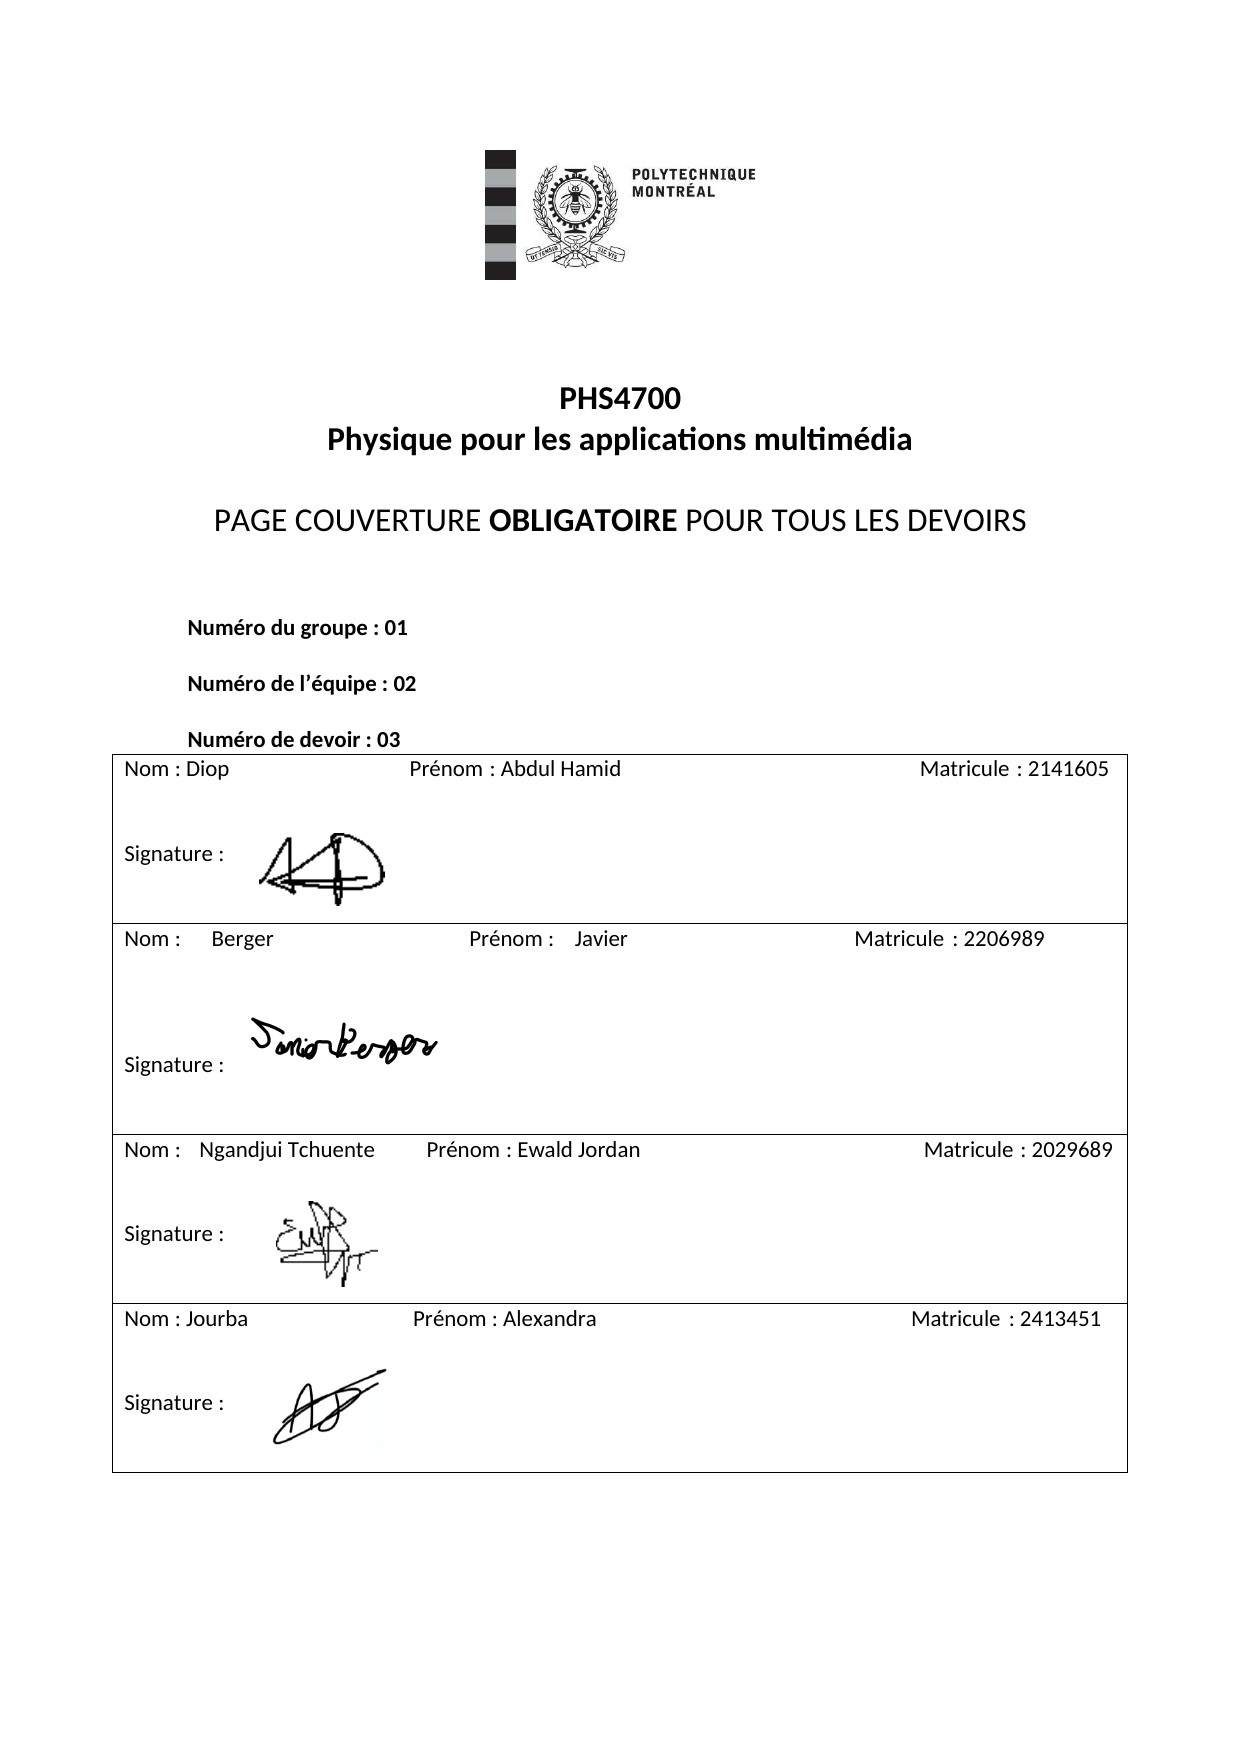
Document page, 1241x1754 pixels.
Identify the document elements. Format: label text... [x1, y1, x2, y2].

text PHS4700 [112, 377, 1128, 418]
table_cell Nom : Ngandjui Tchuente Prénom : Ewald Jordan Matricule : 2029689 Signature : [113, 1135, 1127, 1303]
picture [485, 150, 755, 280]
text PAGE COUVERTURE OBLIGATOIRE POUR TOUS LES DEVOIRS [112, 499, 1128, 540]
table_header Nom : Diop Prénom : Abdul Hamid Matricule : 2141605 Signature : [113, 755, 1127, 923]
text Physique pour les applications multimédia [112, 418, 1128, 458]
picture [259, 833, 385, 906]
picture [234, 1007, 442, 1072]
text Numéro du groupe : 01 [112, 613, 1128, 641]
table_cell Nom : Berger Prénom : Javier Matricule : 2206989 Signature : [113, 924, 1127, 1134]
text Numéro de l’équipe : 02 [112, 669, 1128, 697]
picture [262, 1364, 392, 1451]
text Numéro de devoir : 03 [112, 726, 1128, 753]
picture [276, 1201, 378, 1287]
table_cell Nom : Jourba Prénom : Alexandra Matricule : 2413451 Signature : [113, 1304, 1127, 1472]
